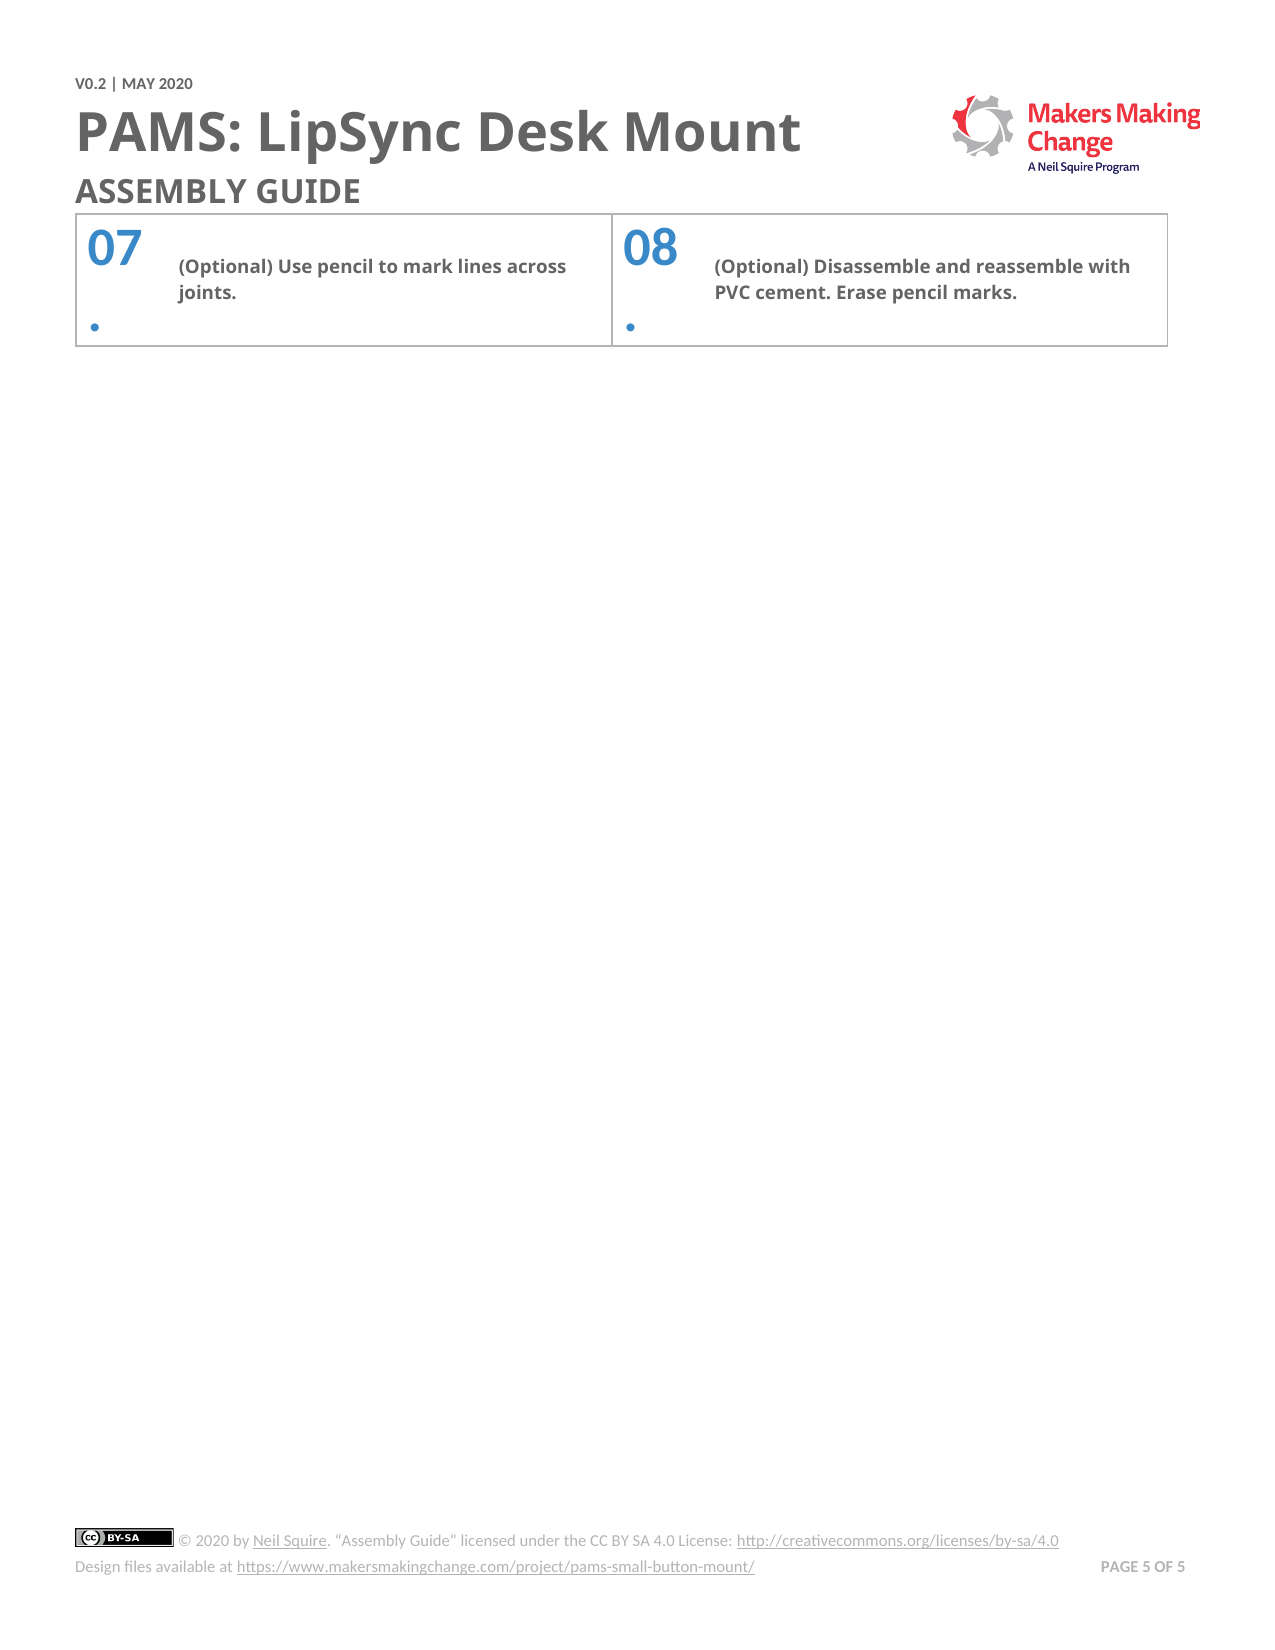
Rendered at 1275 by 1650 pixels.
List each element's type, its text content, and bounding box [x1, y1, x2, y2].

table_cell (Optional) Use pencil to mark lines across joints. [167, 215, 611, 345]
table_cell 08. [613, 215, 703, 345]
table_cell 07. [77, 215, 167, 345]
table_cell (Optional) Disassemble and reassemble with PVC cement. Erase pencil marks. [703, 215, 1167, 345]
picture [75, 1528, 174, 1547]
picture [952, 95, 1200, 174]
